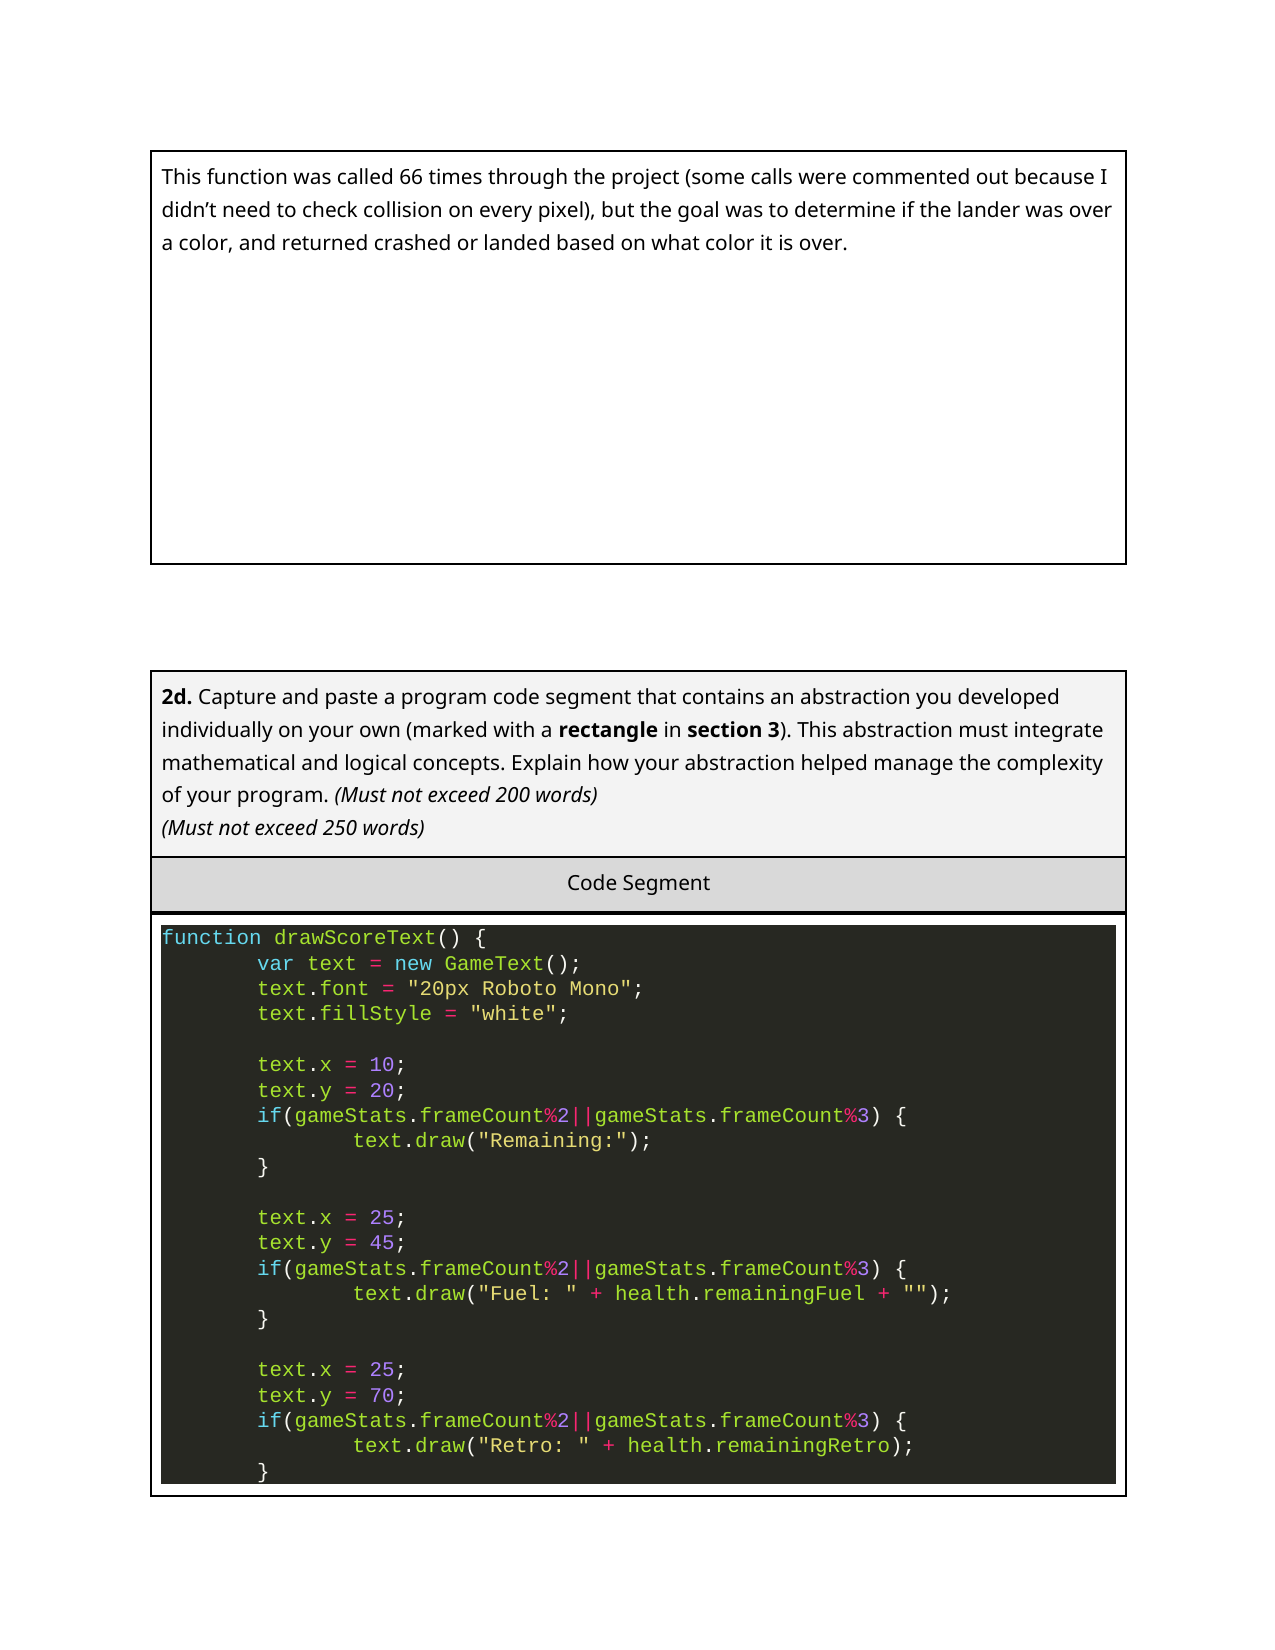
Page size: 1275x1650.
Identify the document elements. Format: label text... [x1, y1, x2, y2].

table_header 2d. Capture and paste a program code segment that contains an abstraction you developed individually on your own (marked with a rectangle in section 3). This abstraction must integrate mathematical and logical concepts. Explain how your abstraction helped manage the complexity of your program. (Must not exceed 200 words) (Must not exceed 250 words) [152, 672, 1125, 856]
table_cell This function was called 66 times through the project (some calls were commented out because I didn’t need to check collision on every pixel), but the goal was to determine if the lander was over a color, and returned crashed or landed based on what color it is over. [152, 152, 1125, 562]
table_cell Code Segment [152, 858, 1125, 911]
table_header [152, 915, 1125, 1495]
